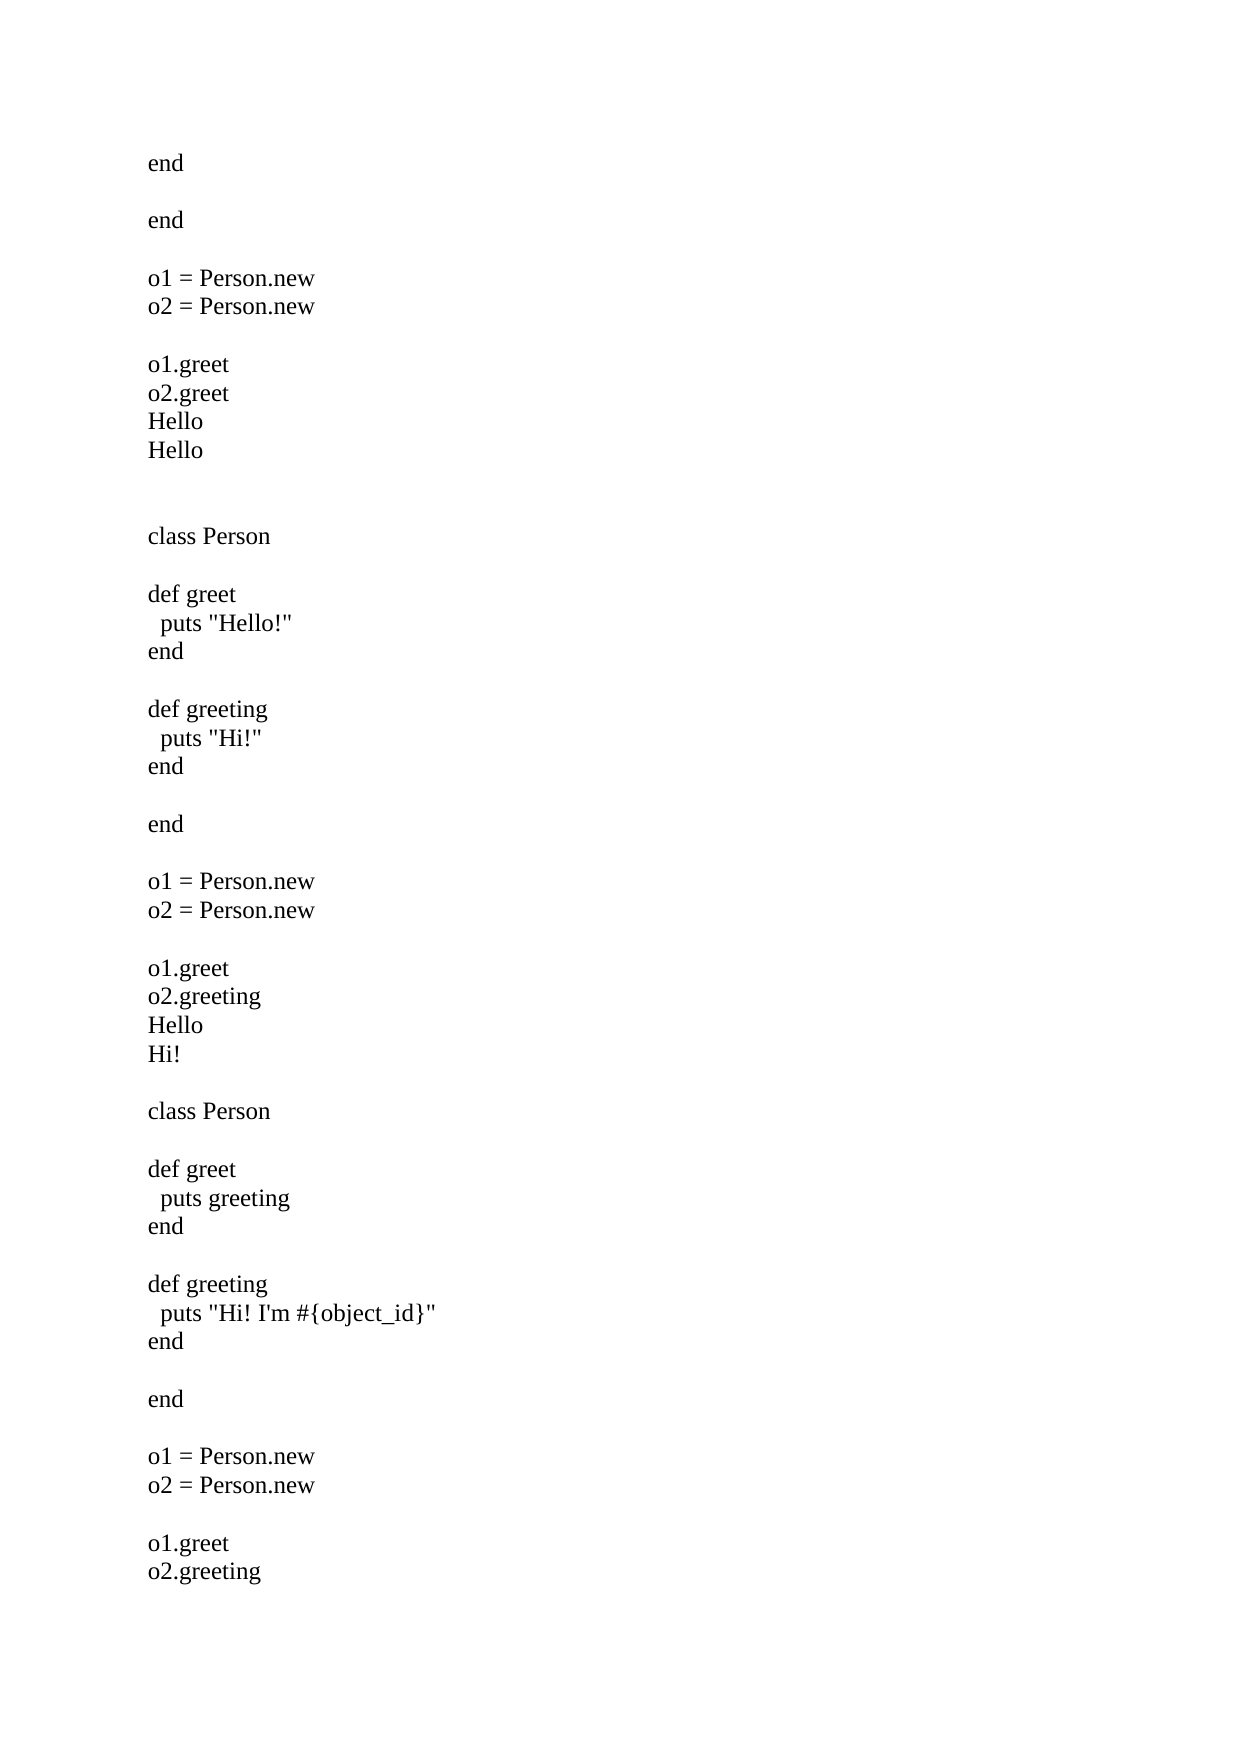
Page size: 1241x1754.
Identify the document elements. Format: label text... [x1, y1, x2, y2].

text end [148, 148, 1093, 176]
text end [148, 205, 1093, 234]
text o2 = Person.new [148, 895, 1093, 924]
text o1.greet [148, 953, 1093, 981]
text class Person [148, 1096, 1093, 1125]
text o1.greet [148, 1528, 1093, 1556]
text o2 = Person.new [148, 291, 1093, 320]
text end [148, 809, 1093, 838]
text o1 = Person.new [148, 1441, 1093, 1470]
text end [148, 1384, 1093, 1413]
text end [148, 636, 1093, 665]
text o2.greet [148, 378, 1093, 406]
text puts "Hello!" [148, 608, 1093, 636]
text class Person [148, 521, 1093, 550]
text o1.greet [148, 349, 1093, 378]
text def greet [148, 579, 1093, 608]
text Hello [148, 406, 1093, 435]
text o1 = Person.new [148, 866, 1093, 895]
text puts greeting [148, 1183, 1093, 1211]
text end [148, 751, 1093, 780]
text Hello [148, 435, 1093, 464]
text puts "Hi! I'm #{object_id}" [148, 1298, 1093, 1326]
text puts "Hi!" [148, 723, 1093, 751]
text Hi! [148, 1039, 1093, 1068]
text o2.greeting [148, 1556, 1093, 1585]
text Hello [148, 1010, 1093, 1039]
text o1 = Person.new [148, 263, 1093, 291]
text def greeting [148, 1269, 1093, 1298]
text def greet [148, 1154, 1093, 1183]
text def greeting [148, 694, 1093, 723]
text end [148, 1326, 1093, 1355]
text end [148, 1211, 1093, 1240]
text o2 = Person.new [148, 1470, 1093, 1499]
text o2.greeting [148, 981, 1093, 1010]
